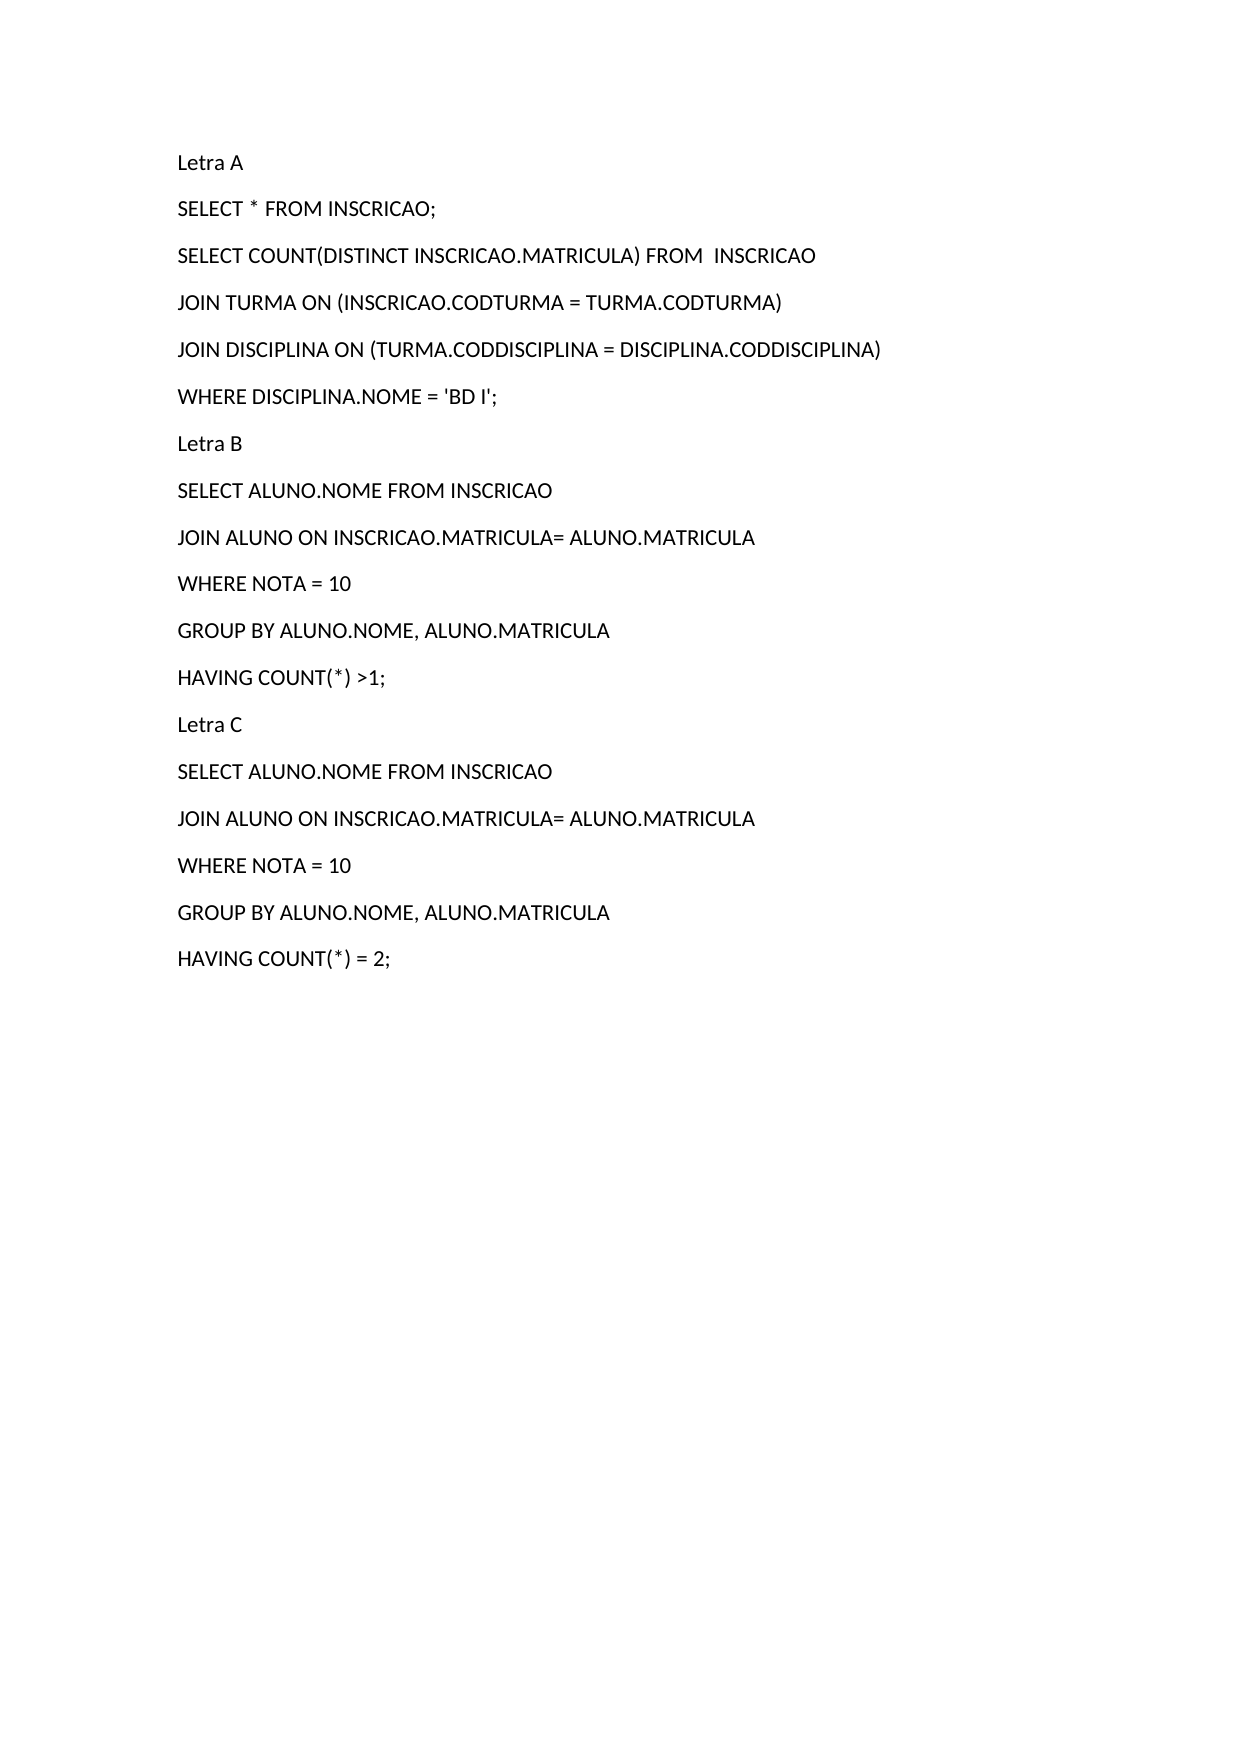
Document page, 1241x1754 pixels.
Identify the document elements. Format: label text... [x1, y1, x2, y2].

text GROUP BY ALUNO.NOME, ALUNO.MATRICULA [177, 616, 1063, 644]
text GROUP BY ALUNO.NOME, ALUNO.MATRICULA [177, 898, 1063, 926]
text SELECT ALUNO.NOME FROM INSCRICAO [177, 476, 1063, 504]
text WHERE NOTA = 10 [177, 569, 1063, 597]
text HAVING COUNT(*) = 2; [177, 944, 1063, 972]
text JOIN ALUNO ON INSCRICAO.MATRICULA= ALUNO.MATRICULA [177, 804, 1063, 832]
text Letra B [177, 429, 1063, 457]
text Letra C [177, 710, 1063, 738]
text JOIN ALUNO ON INSCRICAO.MATRICULA= ALUNO.MATRICULA [177, 523, 1063, 551]
text JOIN DISCIPLINA ON (TURMA.CODDISCIPLINA = DISCIPLINA.CODDISCIPLINA) [177, 335, 1063, 363]
text WHERE DISCIPLINA.NOME = 'BD I'; [177, 382, 1063, 410]
text SELECT * FROM INSCRICAO; [177, 194, 1063, 222]
text HAVING COUNT(*) >1; [177, 663, 1063, 691]
text SELECT COUNT(DISTINCT INSCRICAO.MATRICULA) FROM INSCRICAO [177, 241, 1063, 269]
text Letra A [177, 148, 1063, 176]
text JOIN TURMA ON (INSCRICAO.CODTURMA = TURMA.CODTURMA) [177, 288, 1063, 316]
text SELECT ALUNO.NOME FROM INSCRICAO [177, 757, 1063, 785]
text WHERE NOTA = 10 [177, 851, 1063, 879]
